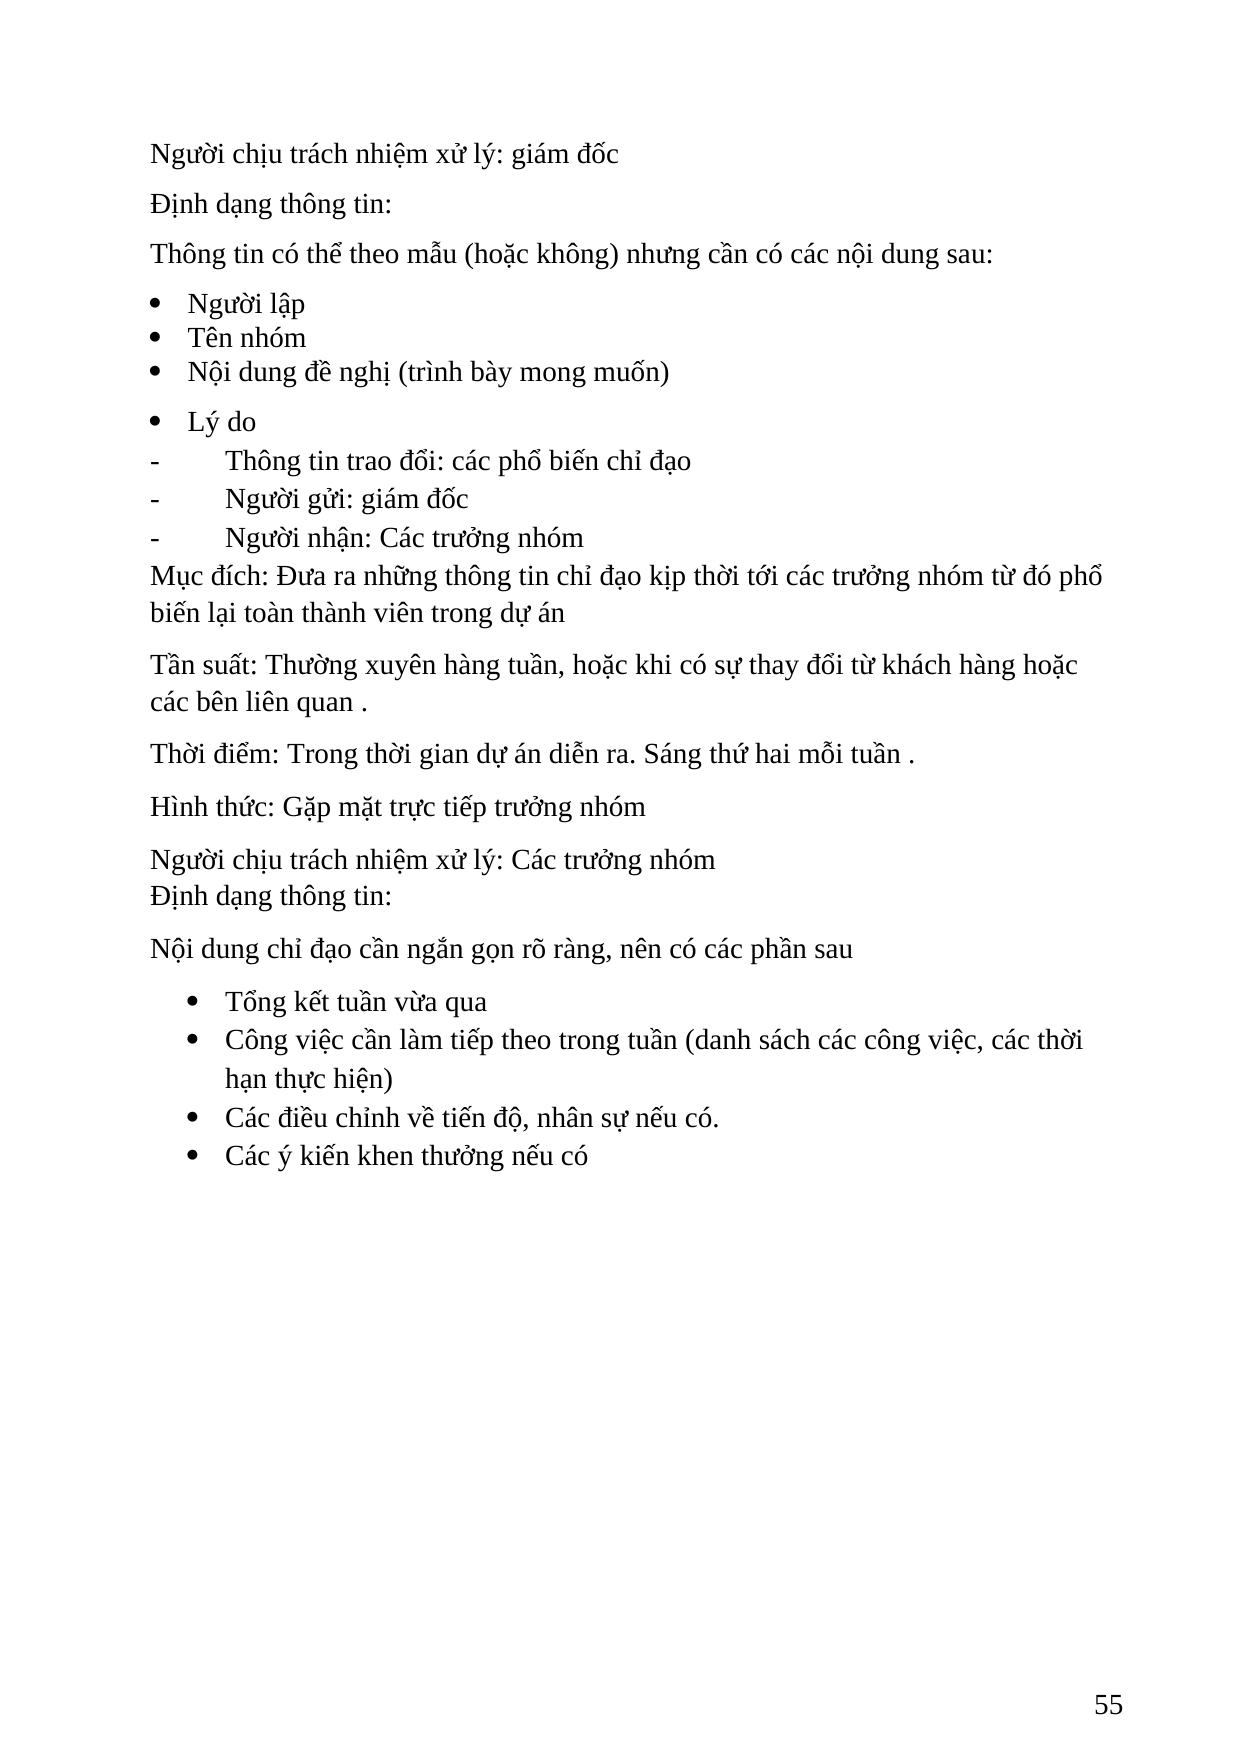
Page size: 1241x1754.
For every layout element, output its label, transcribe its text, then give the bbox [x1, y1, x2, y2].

list Tên nhóm [150, 320, 1123, 354]
list Nội dung đề nghị (trình bày mong muốn) [150, 354, 1123, 387]
text Thời điểm: Trong thời gian dự án diễn ra. Sáng thứ hai mỗi tuần . [150, 736, 1123, 770]
list Thông tin trao đổi: các phổ biến chỉ đạo [150, 443, 1125, 476]
list Các điều chỉnh về tiến độ, nhân sự nếu có. [187, 1100, 1123, 1133]
list Công việc cần làm tiếp theo trong tuần (danh sách các công việc, các thời hạn thực hiện) [187, 1022, 1123, 1095]
text Nội dung chỉ đạo cần ngắn gọn rõ ràng, nên có các phần sau [150, 931, 1123, 964]
list Tổng kết tuần vừa qua [187, 984, 1123, 1017]
list Người gửi: giám đốc [150, 481, 1125, 515]
text Thông tin có thể theo mẫu (hoặc không) nhưng cần có các nội dung sau: [150, 236, 1123, 270]
text Tần suất: Thường xuyên hàng tuần, hoặc khi có sự thay đổi từ khách hàng hoặc các bên liên quan . [150, 647, 1123, 717]
text Định dạng thông tin: [150, 186, 1123, 220]
list Các ý kiến khen thưởng nếu có [187, 1138, 1123, 1172]
text Người chịu trách nhiệm xử lý: giám đốc [150, 136, 1123, 169]
list Lý do [150, 404, 1123, 438]
text Người chịu trách nhiệm xử lý: Các trưởng nhóm Định dạng thông tin: [150, 842, 737, 912]
text Mục đích: Đưa ra những thông tin chỉ đạo kịp thời tới các trưởng nhóm từ đó phổ biến lại toàn thành viên trong dự án [150, 558, 1123, 628]
text Hình thức: Gặp mặt trực tiếp trưởng nhóm [150, 789, 1123, 823]
list Người nhận: Các trưởng nhóm [150, 520, 1125, 553]
list Người lập [150, 287, 1123, 320]
